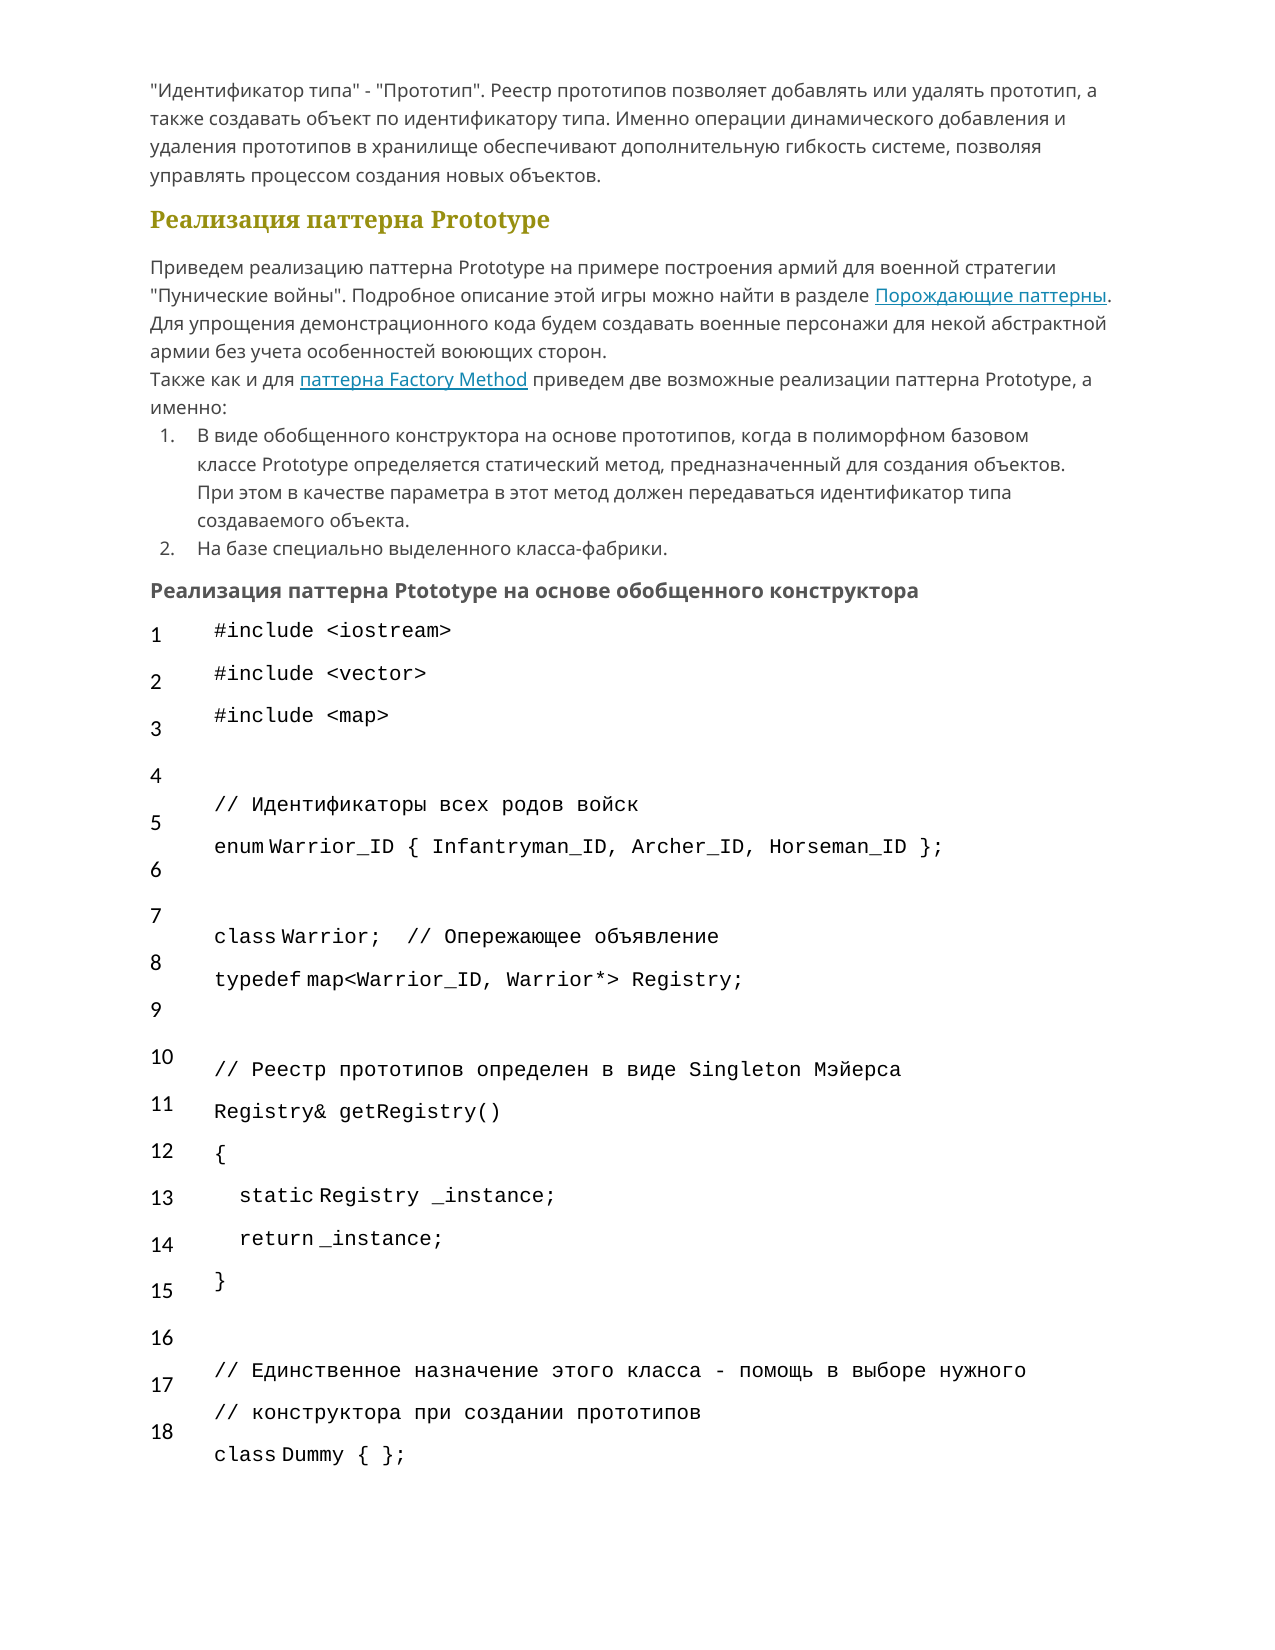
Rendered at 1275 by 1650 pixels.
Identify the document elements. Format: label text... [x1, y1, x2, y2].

subtitle Реализация паттерна Prototype [150, 203, 1125, 236]
subtitle Реализация паттерна Ptototype на основе обобщенного конструктора [150, 576, 1125, 605]
text Также как и для паттерна Factory Method приведем две возможные реализации паттерна Prototype, а именно: [150, 364, 1125, 420]
text Приведем реализацию паттерна Prototype на примере построения армий для военной стратегии "Пунические войны". Подробное описание этой игры можно найти в разделе Порождающие паттерны. Для упрощения демонстрационного кода будем создавать военные персонажи для некой абстрактной армии без учета особенностей воюющих сторон. [150, 251, 1125, 364]
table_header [214, 620, 1041, 1487]
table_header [150, 620, 214, 1487]
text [150, 75, 1125, 187]
list На базе специально выделенного класса-фабрики. [159, 533, 1078, 561]
list В виде обобщенного конструктора на основе прототипов, когда в полиморфном базовом классе Prototype определяется статический метод, предназначенный для создания объектов. При этом в качестве параметра в этот метод должен передаваться идентификатор типа создаваемого объекта. [159, 420, 1078, 533]
